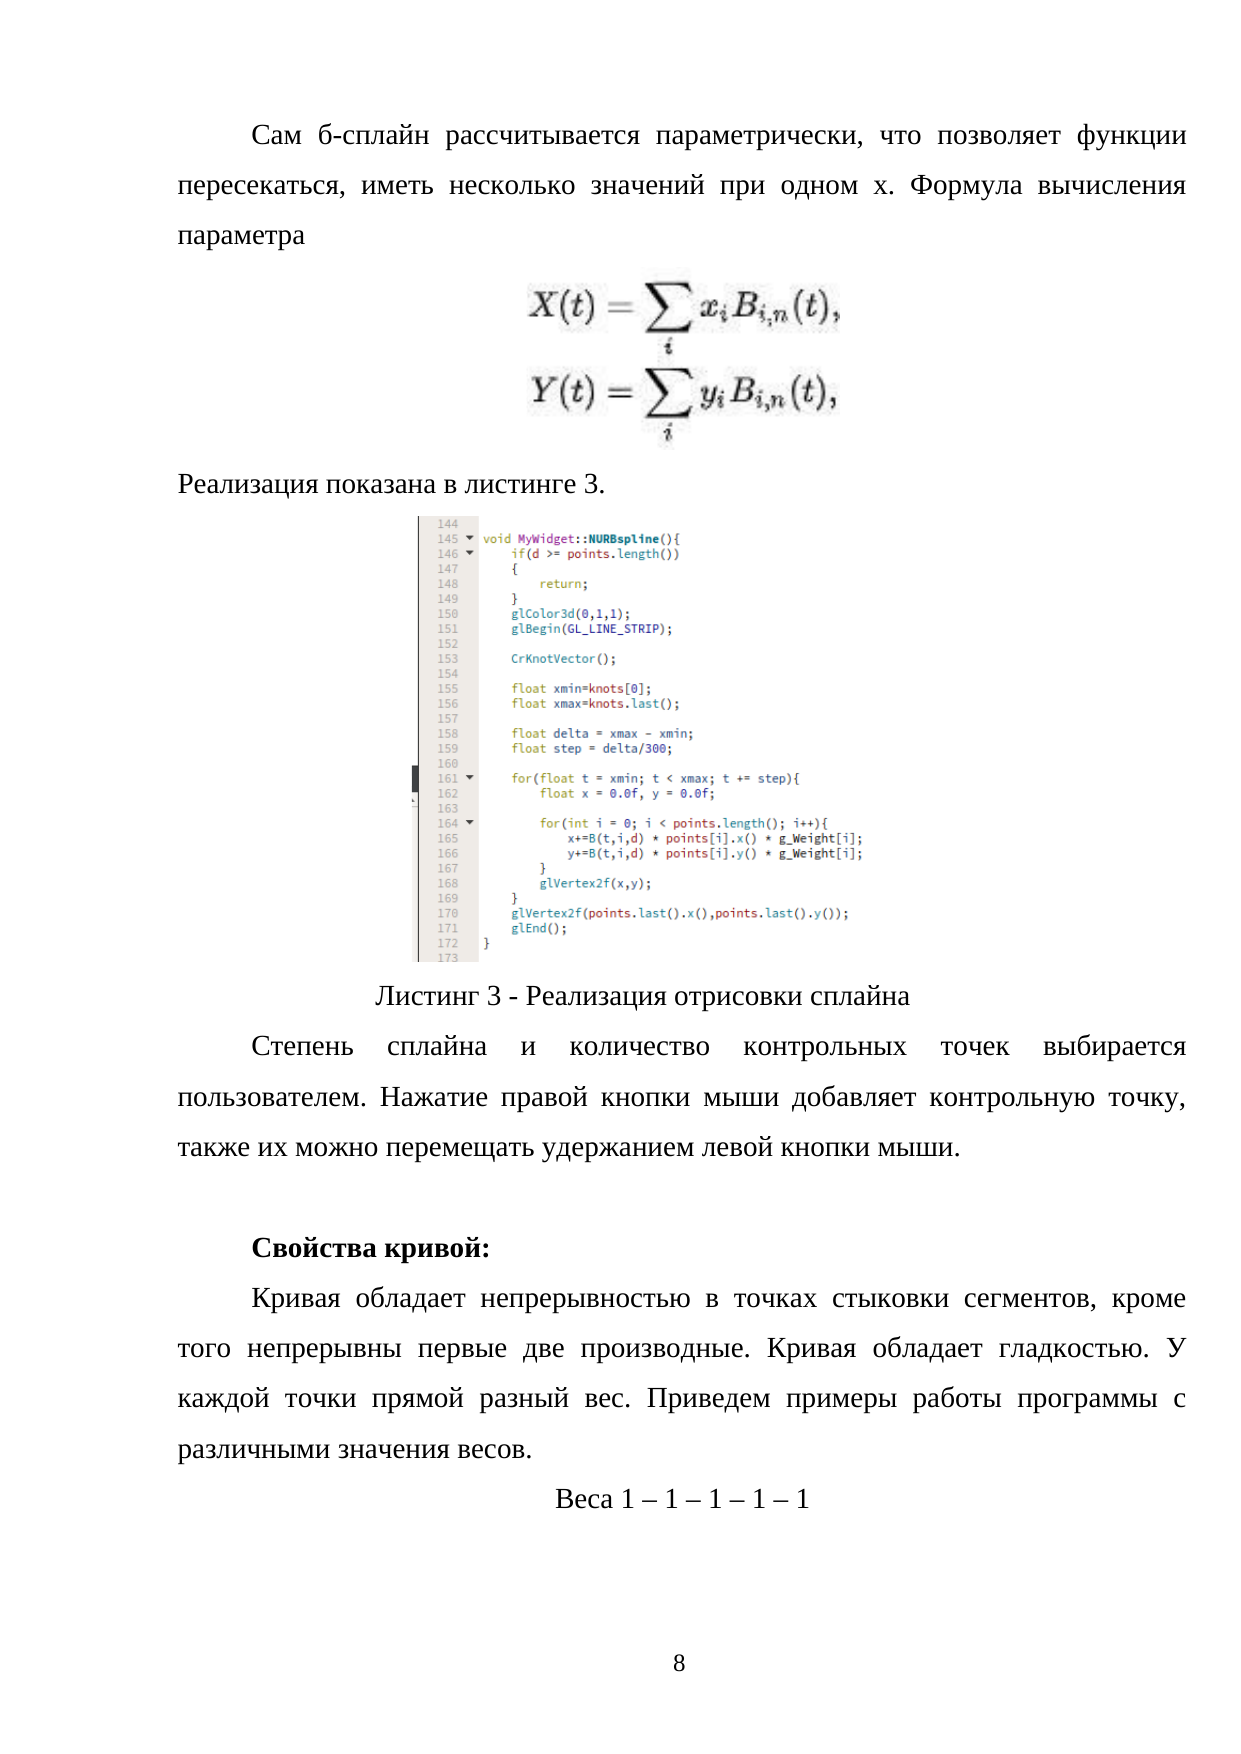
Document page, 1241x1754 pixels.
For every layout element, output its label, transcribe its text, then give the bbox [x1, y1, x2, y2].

text Сам б-сплайн рассчитывается параметрически, что позволяет функции пересекаться, иметь несколько значений при одном х. Формула вычисления параметра [177, 117, 1187, 251]
picture [411, 516, 955, 962]
text Веса 1 – 1 – 1 – 1 – 1 [177, 1481, 1187, 1515]
text Реализация показана в листинге 3. [177, 466, 1187, 499]
text Кривая обладает непрерывностью в точках стыковки сегментов, кроме того непрерывны первые две производные. Кривая обладает гладкостью. У каждой точки прямой разный вес. Приведем примеры работы программы с различными значения весов. [177, 1280, 1187, 1464]
text Степень сплайна и количество контрольных точек выбирается пользователем. Нажатие правой кнопки мыши добавляет контрольную точку, также их можно перемещать удержанием левой кнопки мыши. [177, 1028, 1187, 1163]
text Листинг 3 - Реализация отрисовки сплайна [177, 978, 1108, 1012]
picture [526, 267, 840, 450]
text Свойства кривой: [177, 1230, 1189, 1263]
